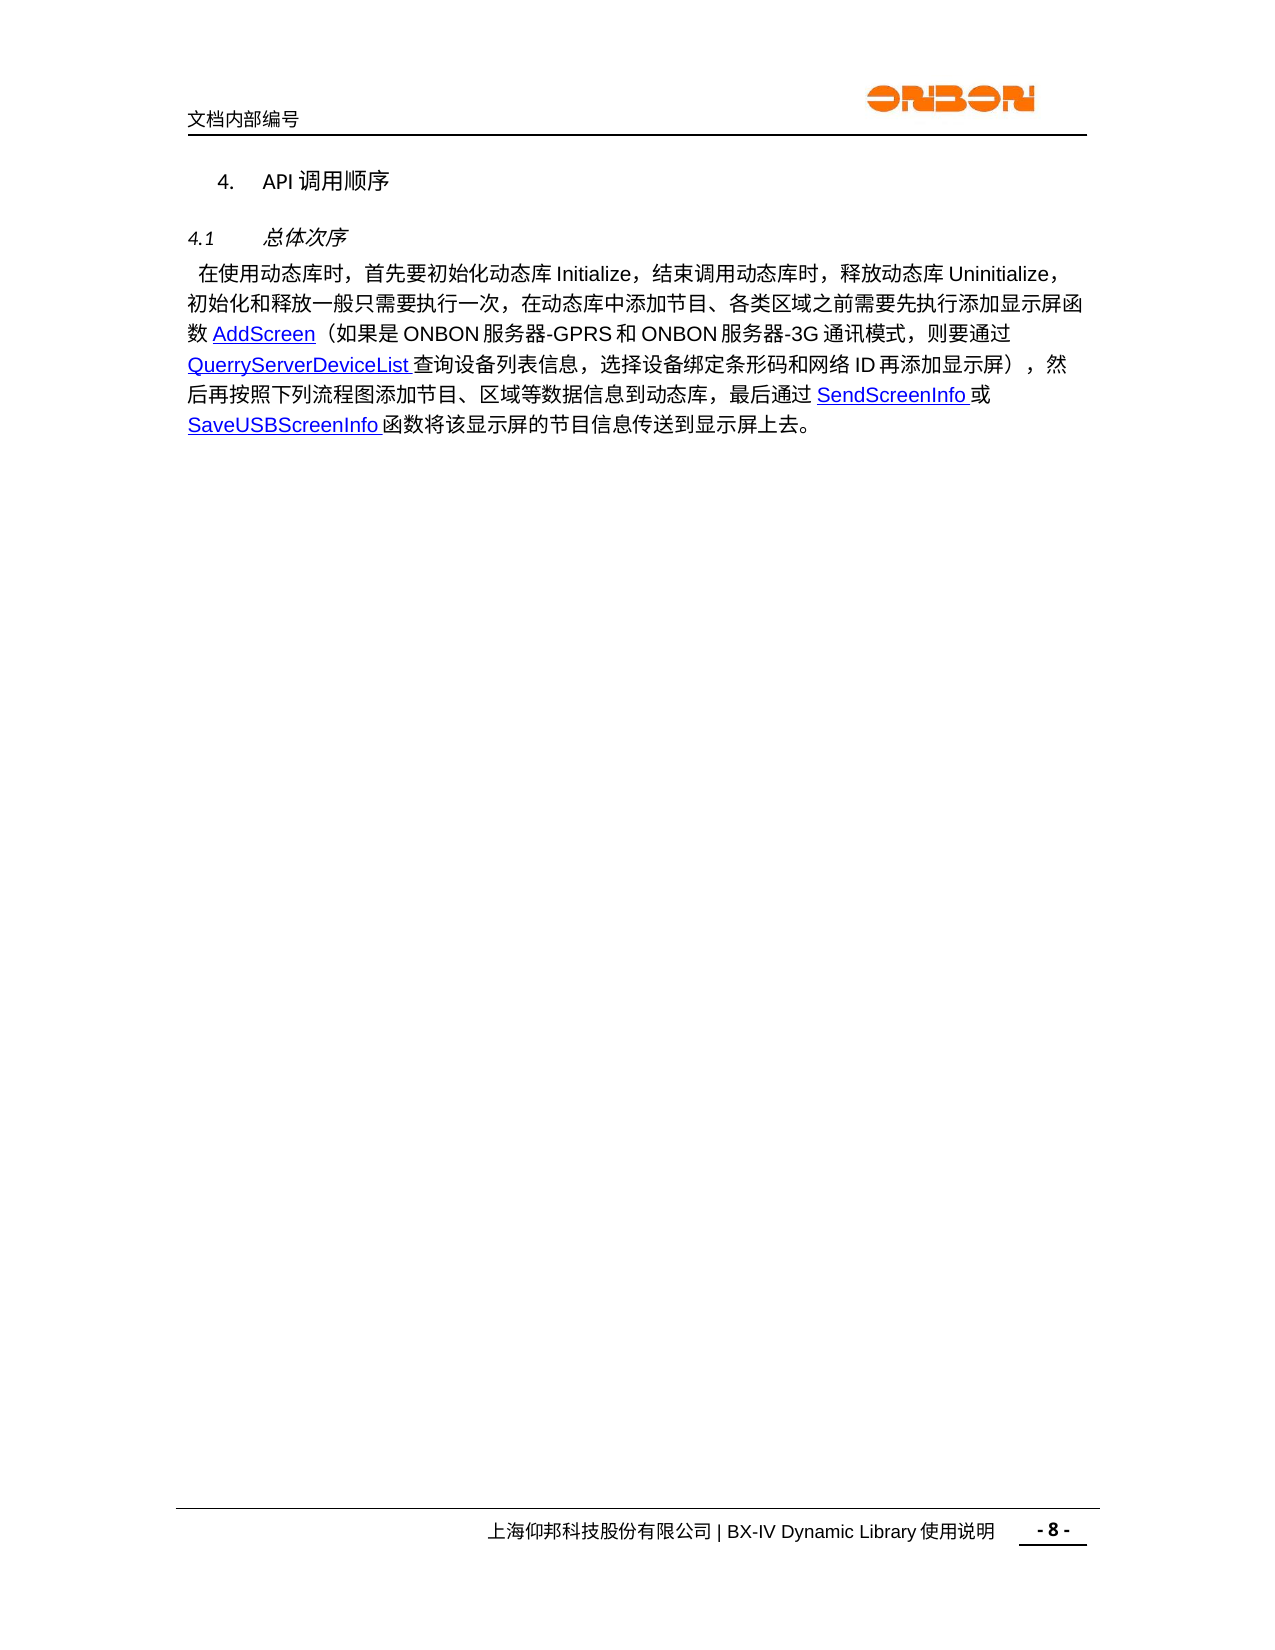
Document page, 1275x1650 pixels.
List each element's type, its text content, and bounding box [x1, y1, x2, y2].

text 在使用动态库时，首先要初始化动态库Initialize，结束调用动态库时，释放动态库Uninitialize，初始化和释放一般只需要执行一次，在动态库中添加节目、各类区域之前需要先执行添加显示屏函数AddScreen（如果是ONBON服务器-GPRS和ONBON服务器-3G通讯模式，则要通过QuerryServerDeviceList查询设备列表信息，选择设备绑定条形码和网络ID再添加显示屏），然后再按照下列流程图添加节目、区域等数据信息到动态库，最后通过SendScreenInfo或SaveUSBScreenInfo函数将该显示屏的节目信息传送到显示屏上去。 [187, 257, 1087, 438]
subtitle API调用顺序 [217, 162, 1087, 196]
subtitle 总体次序 [187, 221, 1087, 251]
picture [854, 75, 1053, 127]
